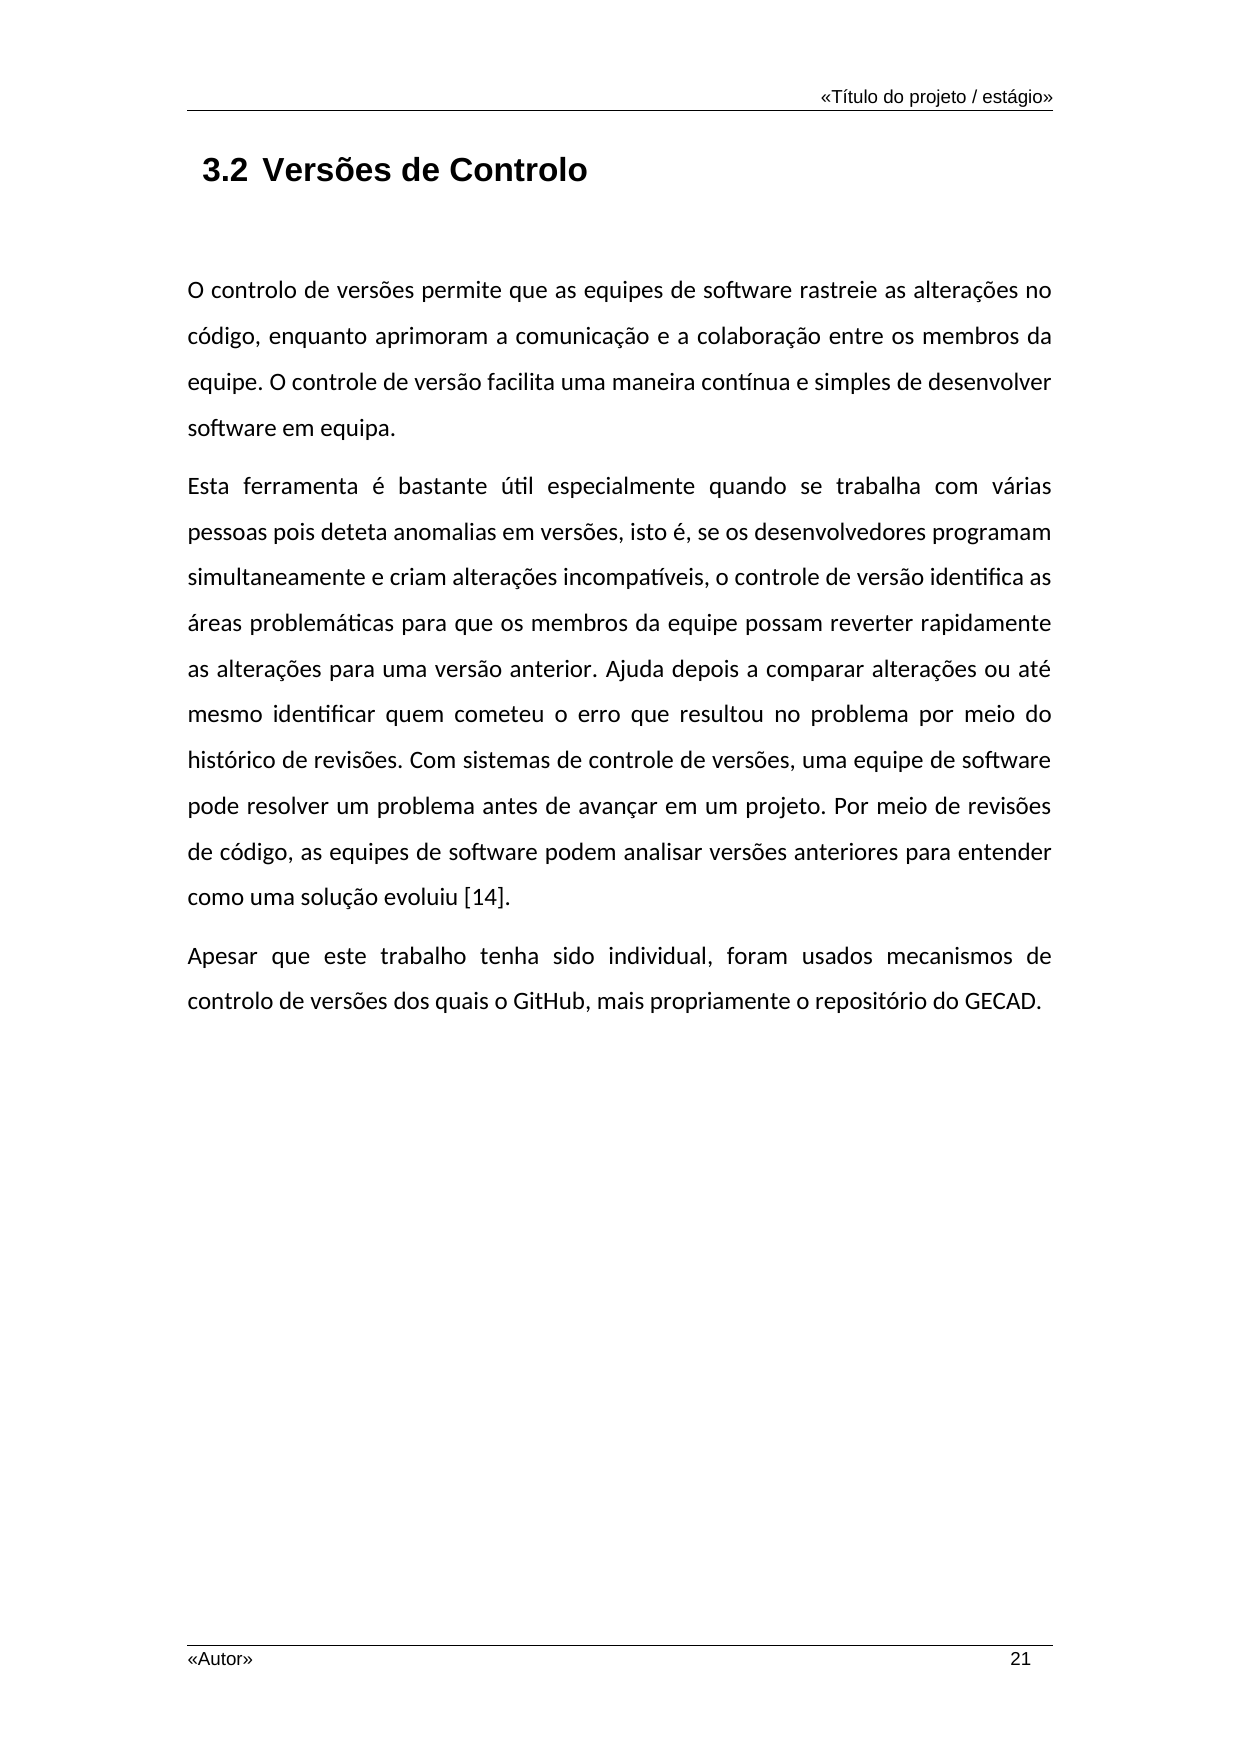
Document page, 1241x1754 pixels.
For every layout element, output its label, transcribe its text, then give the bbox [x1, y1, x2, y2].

text Esta ferramenta é bastante útil especialmente quando se trabalha com várias pessoas pois deteta anomalias em versões, isto é, se os desenvolvedores programam simultaneamente e criam alterações incompatíveis, o controle de versão identifica as áreas problemáticas para que os membros da equipe possam reverter rapidamente as alterações para uma versão anterior. Ajuda depois a comparar alterações ou até mesmo identificar quem cometeu o erro que resultou no problema por meio do histórico de revisões. Com sistemas de controle de versões, uma equipe de software pode resolver um problema antes de avançar em um projeto. Por meio de revisões de código, as equipes de software podem analisar versões anteriores para entender como uma solução evoluiu [14]. [187, 470, 1053, 912]
text O controlo de versões permite que as equipes de software rastreie as alterações no código, enquanto aprimoram a comunicação e a colaboração entre os membros da equipe. O controle de versão facilita uma maneira contínua e simples de desenvolver software em equipa. [187, 274, 1053, 442]
text Apesar que este trabalho tenha sido individual, foram usados mecanismos de controlo de versões dos quais o GitHub, mais propriamente o repositório do GECAD. [187, 940, 1053, 1016]
text Versões de Controlo [202, 150, 1053, 188]
